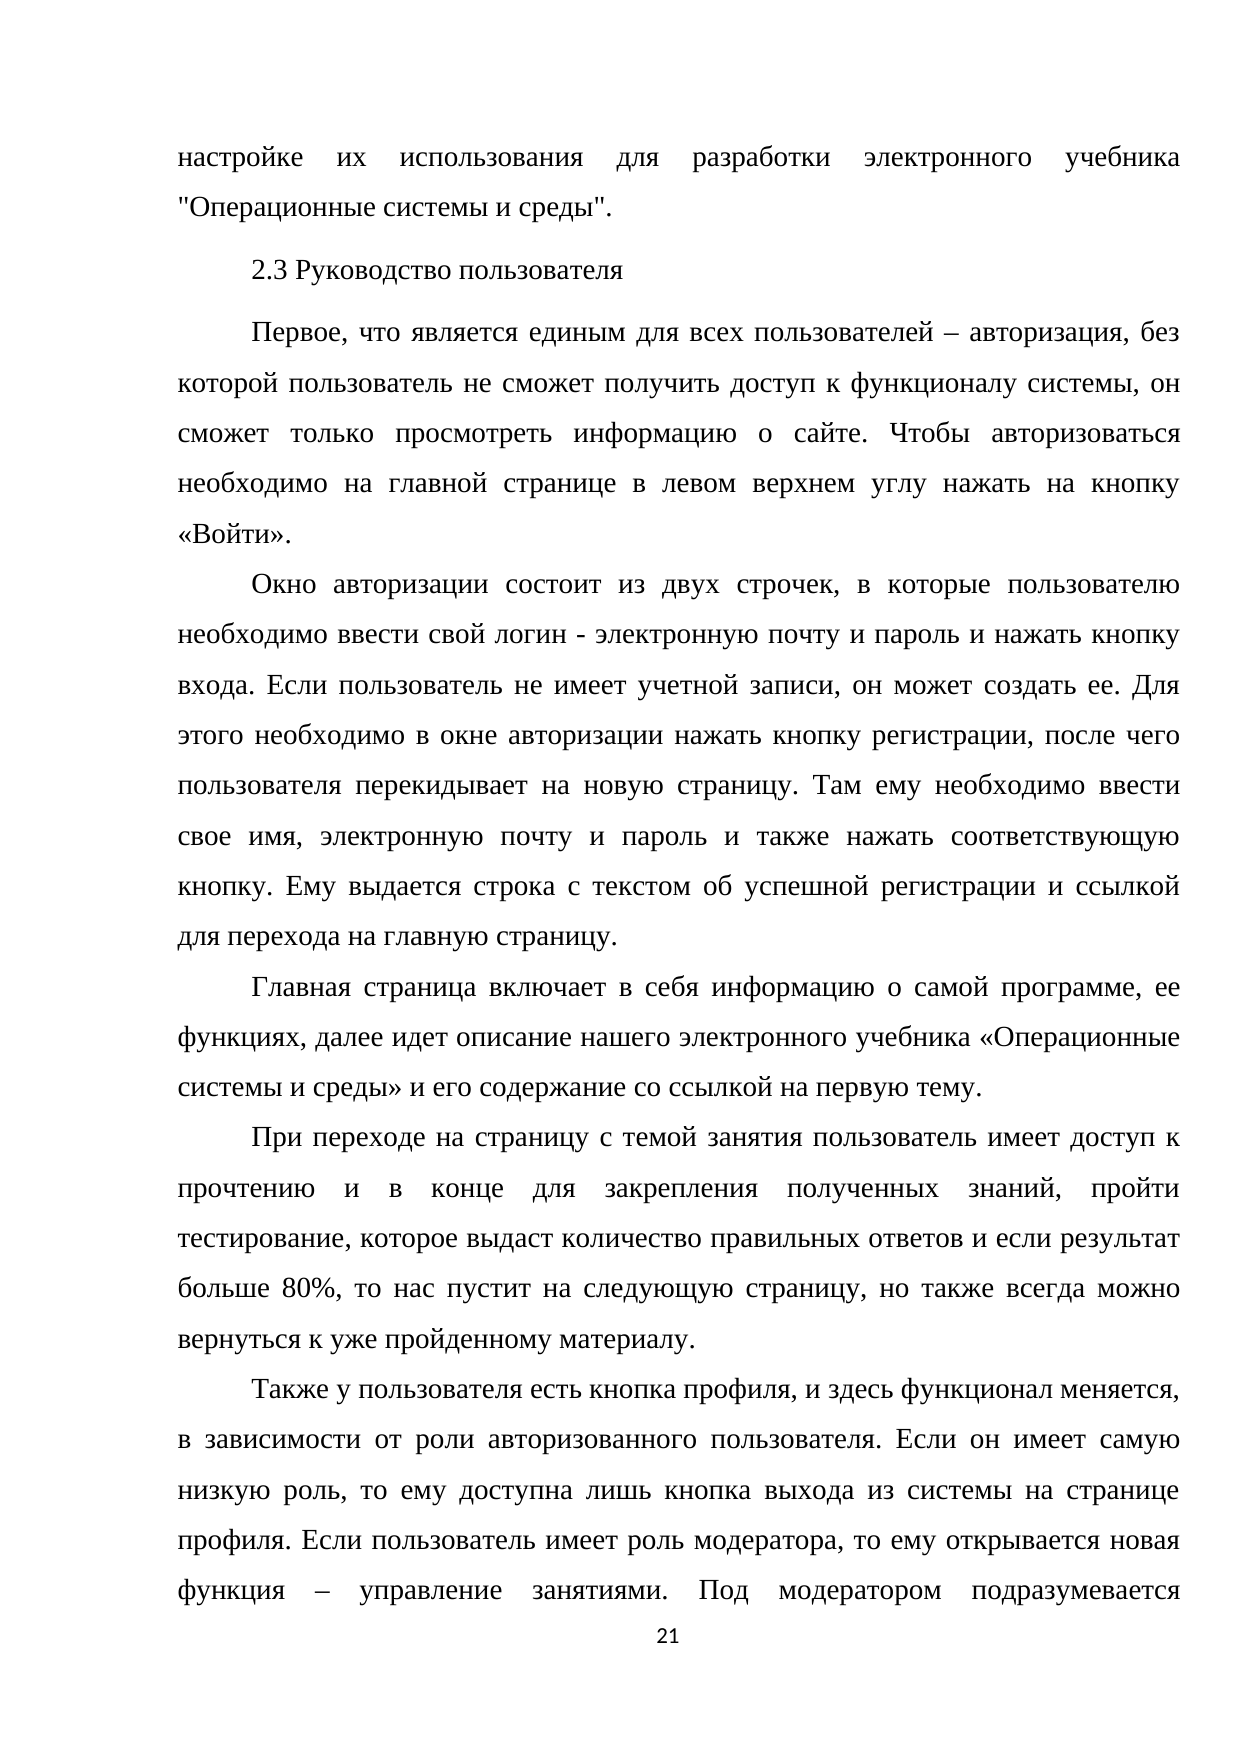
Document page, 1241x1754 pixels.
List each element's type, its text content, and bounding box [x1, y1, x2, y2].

text При переходе на страницу с темой занятия пользователь имеет доступ к прочтению и в конце для закрепления полученных знаний, пройти тестирование, которое выдаст количество правильных ответов и если результат больше 80%, то нас пустит на следующую страницу, но также всегда можно вернуться к уже пройденному материалу. [177, 1119, 1181, 1354]
text Первое, что является единым для всех пользователей – авторизация, без которой пользователь не сможет получить доступ к функционалу системы, он сможет только просмотреть информацию о сайте. Чтобы авторизоваться необходимо на главной странице в левом верхнем углу нажать на кнопку «Войти». [177, 314, 1181, 549]
text Главная страница включает в себя информацию о самой программе, ее функциях, далее идет описание нашего электронного учебника «Операционные системы и среды» и его содержание со ссылкой на первую тему. [177, 969, 1181, 1103]
text Окно авторизации состоит из двух строчек, в которые пользователю необходимо ввести свой логин - электронную почту и пароль и нажать кнопку входа. Если пользователь не имеет учетной записи, он может создать ее. Для этого необходимо в окне авторизации нажать кнопку регистрации, после чего пользователя перекидывает на новую страницу. Там ему необходимо ввести свое имя, электронную почту и пароль и также нажать соответствующую кнопку. Ему выдается строка с текстом об успешной регистрации и ссылкой для перехода на главную страницу. [177, 566, 1181, 952]
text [177, 1371, 1181, 1606]
text 2.3 Руководство пользователя [177, 252, 1181, 285]
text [177, 139, 1181, 222]
